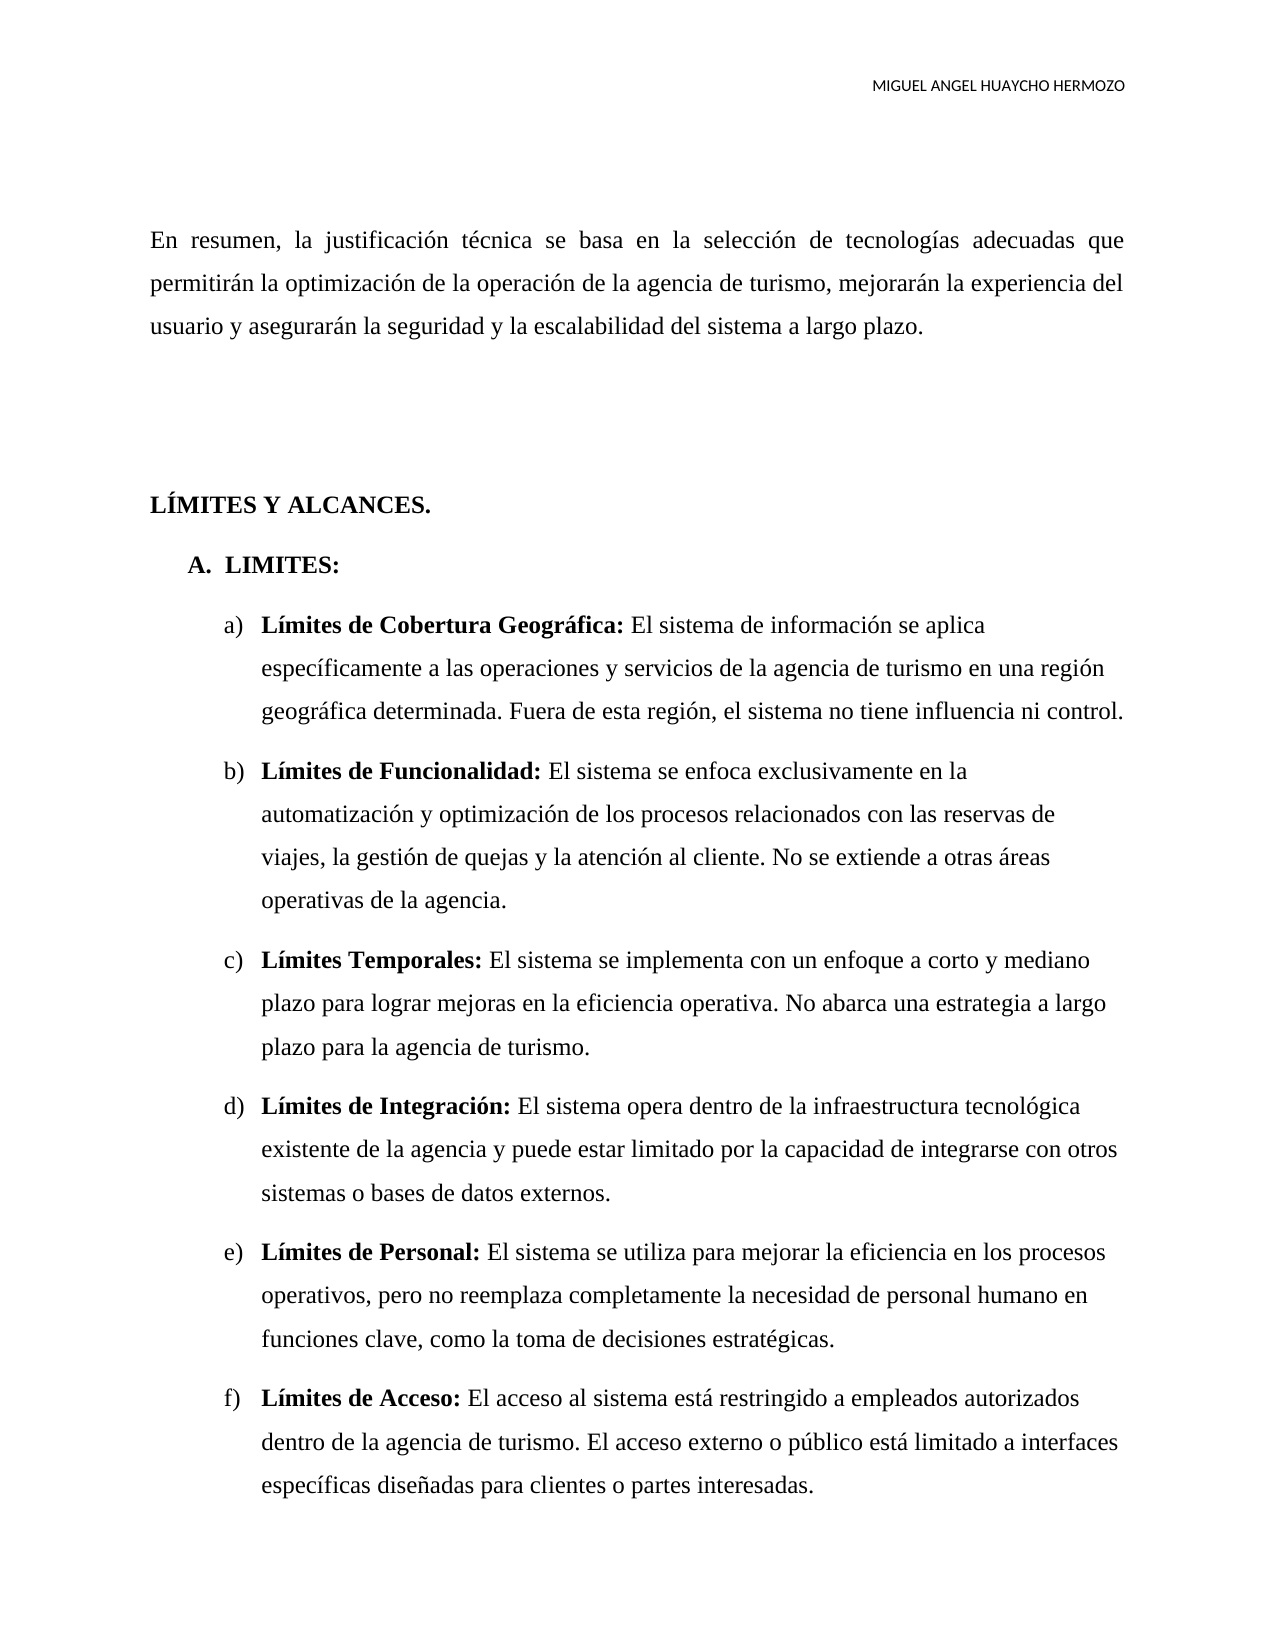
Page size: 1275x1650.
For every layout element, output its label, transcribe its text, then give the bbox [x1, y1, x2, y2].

subtitle Límites de Integración: El sistema opera dentro de la infraestructura tecnológica existente de la agencia y puede estar limitado por la capacidad de integrarse con otros sistemas o bases de datos externos. [224, 1091, 1125, 1206]
subtitle LIMITES: [187, 550, 1125, 579]
subtitle Límites de Funcionalidad: El sistema se enfoca exclusivamente en la automatización y optimización de los procesos relacionados con las reservas de viajes, la gestión de quejas y la atención al cliente. No se extiende a otras áreas operativas de la agencia. [224, 756, 1125, 914]
subtitle Límites Temporales: El sistema se implementa con un enfoque a corto y mediano plazo para lograr mejoras en la eficiencia operativa. No abarca una estrategia a largo plazo para la agencia de turismo. [224, 945, 1125, 1060]
subtitle Límites de Personal: El sistema se utiliza para mejorar la eficiencia en los procesos operativos, pero no reemplaza completamente la necesidad de personal humano en funciones clave, como la toma de decisiones estratégicas. [224, 1237, 1125, 1352]
text LÍMITES Y ALCANCES. [150, 491, 1125, 519]
subtitle Límites de Cobertura Geográfica: El sistema de información se aplica específicamente a las operaciones y servicios de la agencia de turismo en una región geográfica determinada. Fuera de esta región, el sistema no tiene influencia ni control. [224, 610, 1125, 725]
text En resumen, la justificación técnica se basa en la selección de tecnologías adecuadas que permitirán la optimización de la operación de la agencia de turismo, mejorarán la experiencia del usuario y asegurarán la seguridad y la escalabilidad del sistema a largo plazo. [150, 225, 1125, 340]
subtitle Límites de Acceso: El acceso al sistema está restringido a empleados autorizados dentro de la agencia de turismo. El acceso externo o público está limitado a interfaces específicas diseñadas para clientes o partes interesadas. [224, 1383, 1125, 1498]
